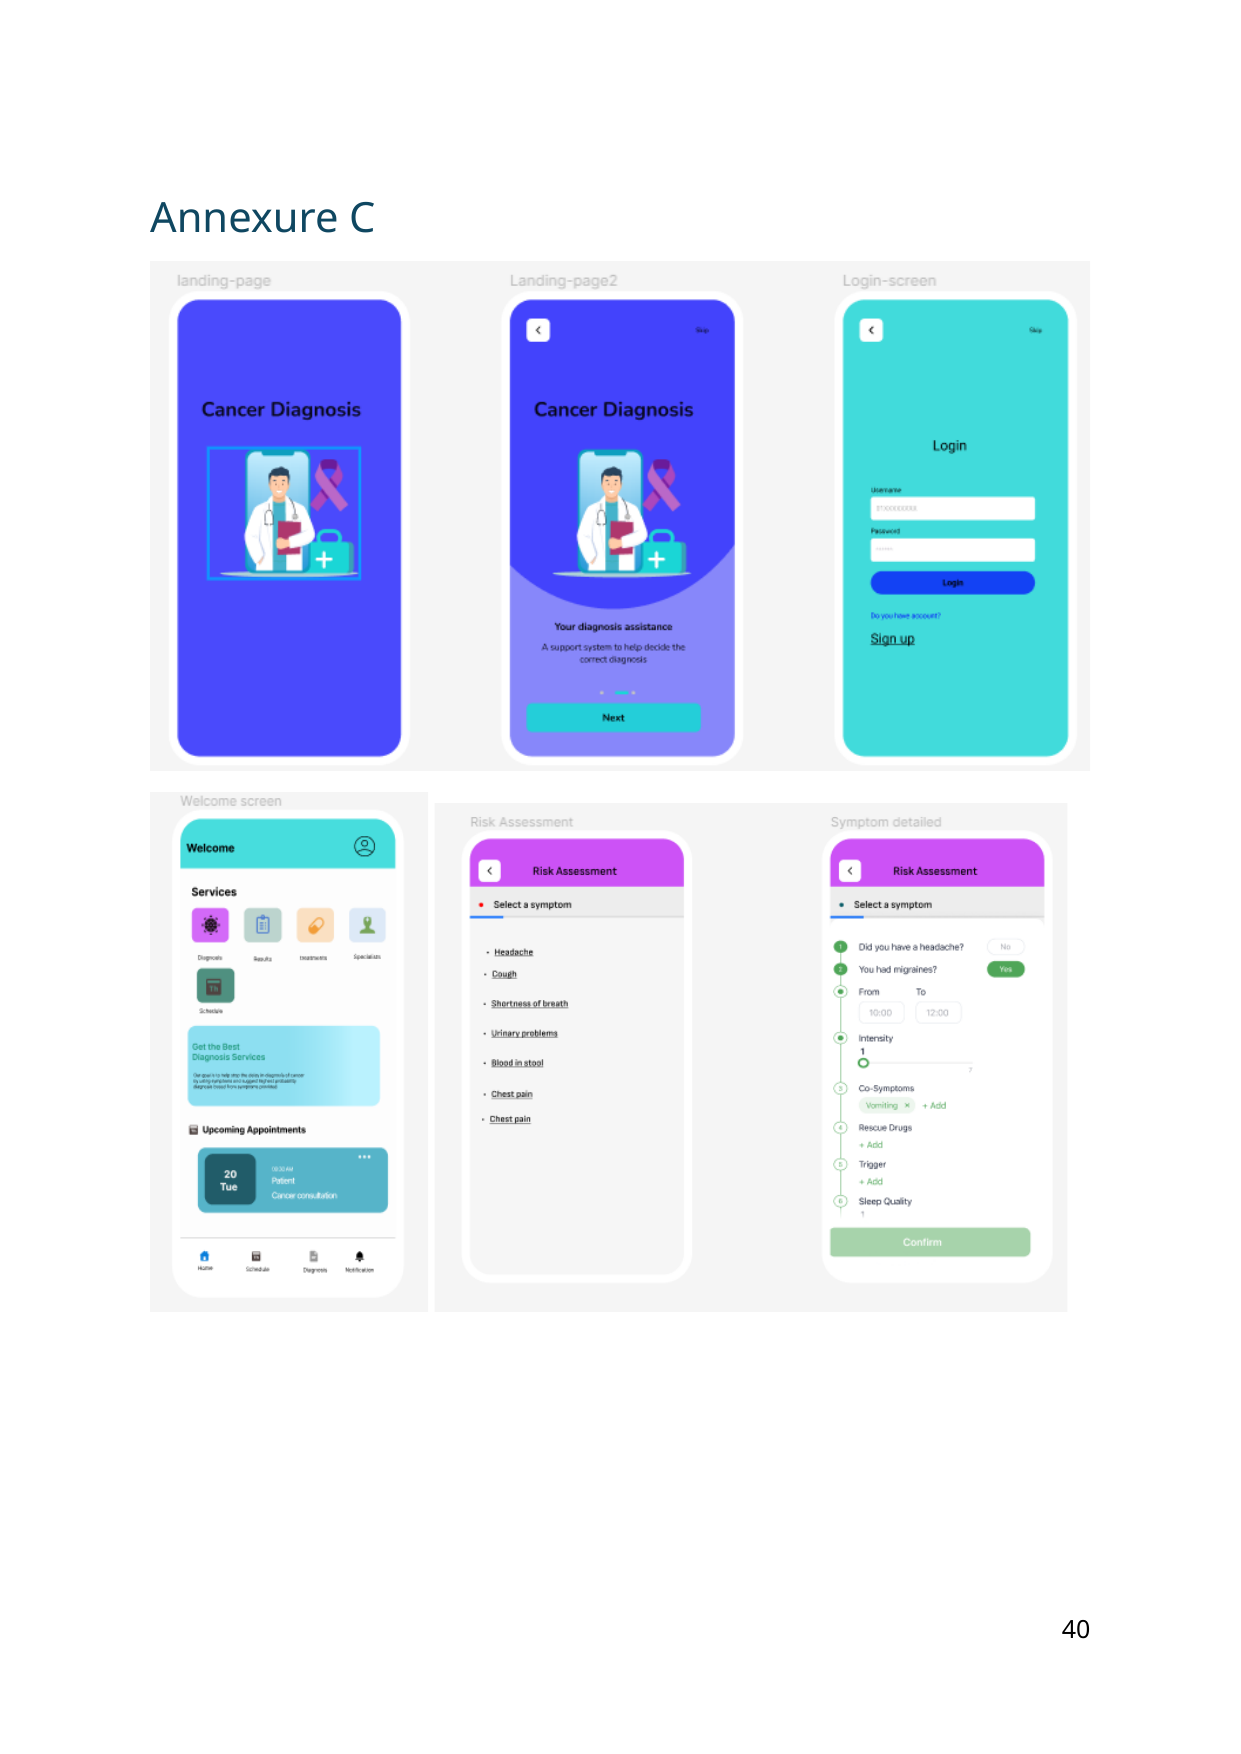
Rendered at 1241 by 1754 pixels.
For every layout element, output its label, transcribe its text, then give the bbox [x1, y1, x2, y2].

picture [434, 803, 1068, 1312]
picture [150, 261, 1091, 771]
subtitle Annexure C [150, 187, 1090, 244]
picture [150, 792, 429, 1312]
